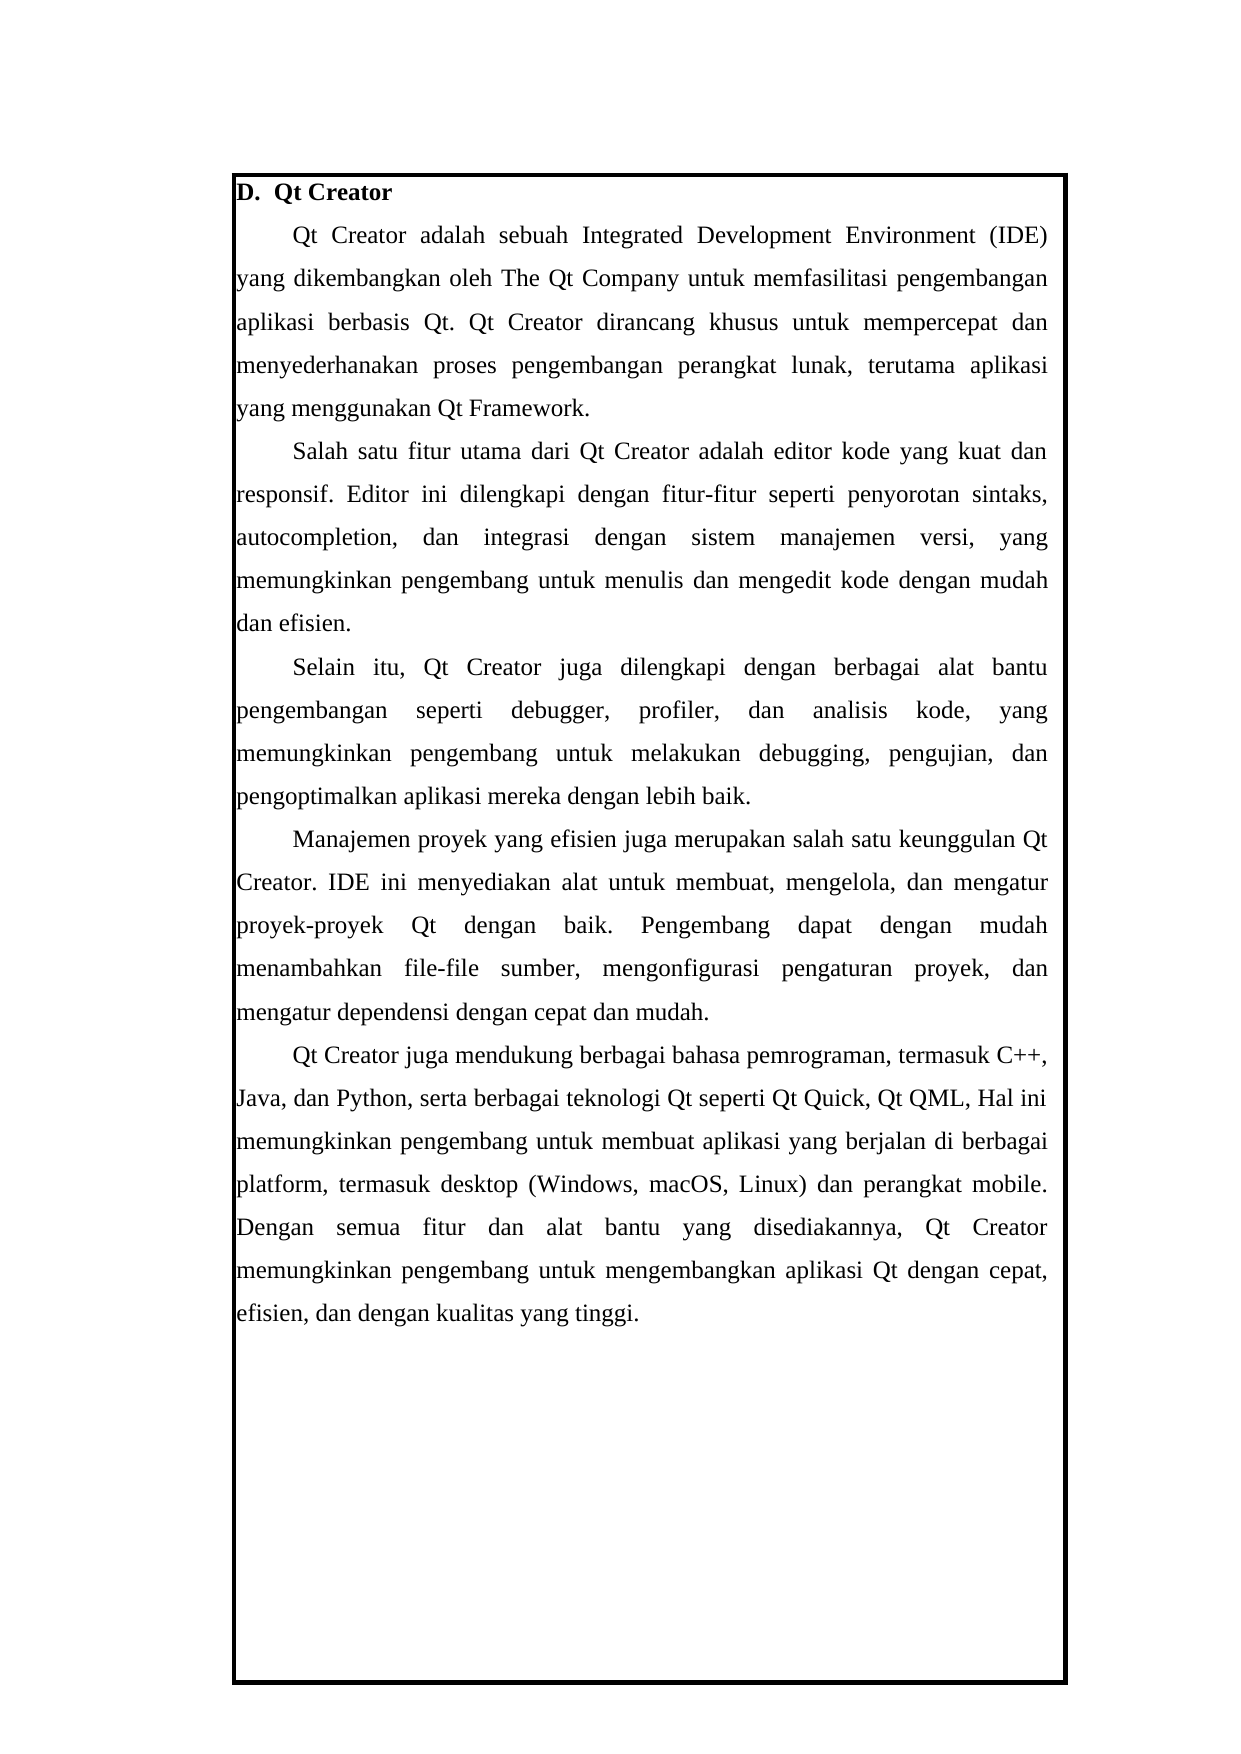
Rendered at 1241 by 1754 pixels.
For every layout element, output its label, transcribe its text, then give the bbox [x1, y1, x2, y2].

list Qt Creator adalah sebuah Integrated Development Environment (IDE) yang dikembangkan oleh The Qt Company untuk memfasilitasi pengembangan aplikasi berbasis Qt. Qt Creator dirancang khusus untuk mempercepat dan menyederhanakan proses pengembangan perangkat lunak, terutama aplikasi yang menggunakan Qt Framework. [236, 220, 1048, 422]
list Selain itu, Qt Creator juga dilengkapi dengan berbagai alat bantu pengembangan seperti debugger, profiler, dan analisis kode, yang memungkinkan pengembang untuk melakukan debugging, pengujian, dan pengoptimalkan aplikasi mereka dengan lebih baik. [236, 652, 1048, 810]
subtitle Qt Creator [236, 177, 1063, 206]
list Salah satu fitur utama dari Qt Creator adalah editor kode yang kuat dan responsif. Editor ini dilengkapi dengan fitur-fitur seperti penyorotan sintaks, autocompletion, dan integrasi dengan sistem manajemen versi, yang memungkinkan pengembang untuk menulis dan mengedit kode dengan mudah dan efisien. [236, 436, 1048, 637]
list Qt Creator juga mendukung berbagai bahasa pemrograman, termasuk C++, Java, dan Python, serta berbagai teknologi Qt seperti Qt Quick, Qt QML, Hal ini memungkinkan pengembang untuk membuat aplikasi yang berjalan di berbagai platform, termasuk desktop (Windows, macOS, Linux) dan perangkat mobile. Dengan semua fitur dan alat bantu yang disediakannya, Qt Creator memungkinkan pengembang untuk mengembangkan aplikasi Qt dengan cepat, efisien, dan dengan kualitas yang tinggi. [236, 1040, 1048, 1327]
list Manajemen proyek yang efisien juga merupakan salah satu keunggulan Qt Creator. IDE ini menyediakan alat untuk membuat, mengelola, dan mengatur proyek-proyek Qt dengan baik. Pengembang dapat dengan mudah menambahkan file-file sumber, mengonfigurasi pengaturan proyek, dan mengatur dependensi dengan cepat dan mudah. [236, 824, 1048, 1025]
